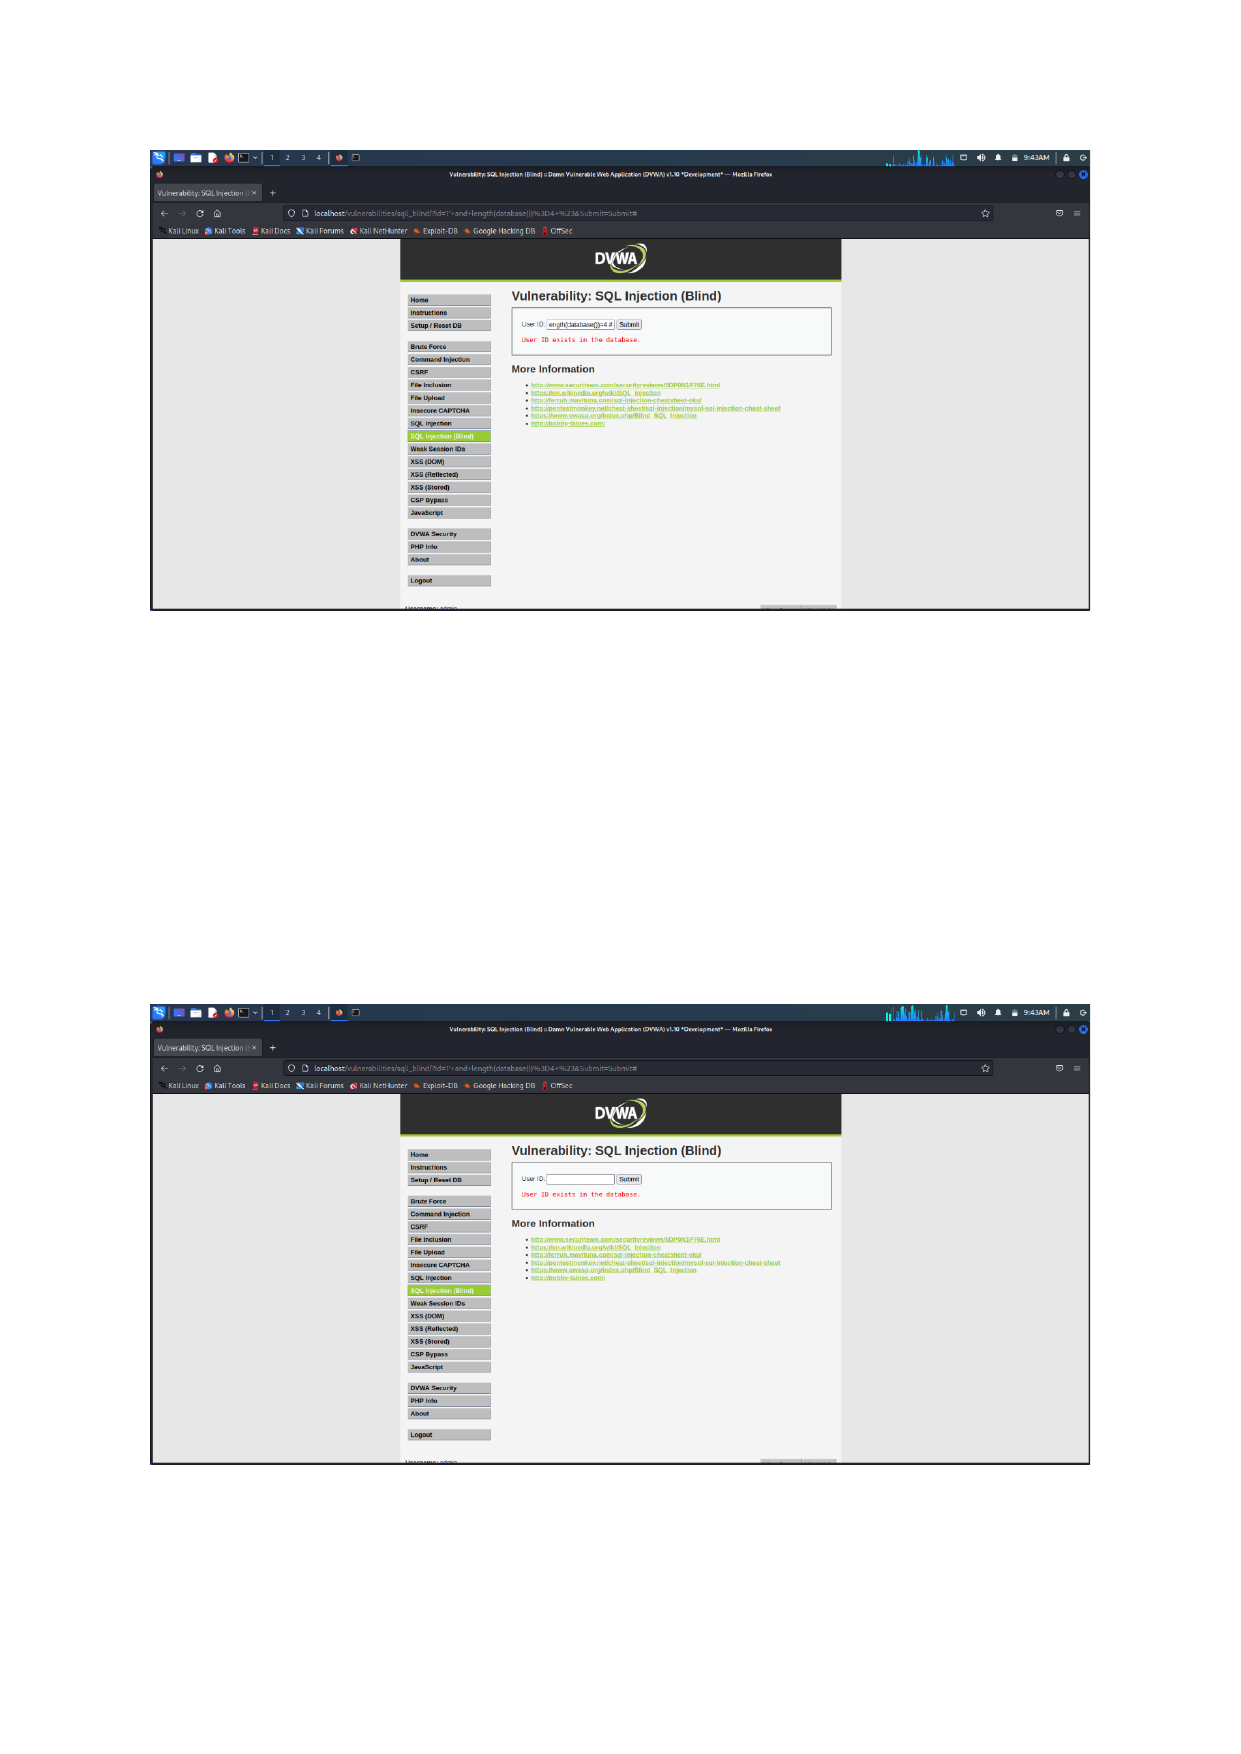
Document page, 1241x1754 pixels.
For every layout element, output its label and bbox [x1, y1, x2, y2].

picture [150, 1004, 1091, 1465]
picture [150, 150, 1091, 611]
